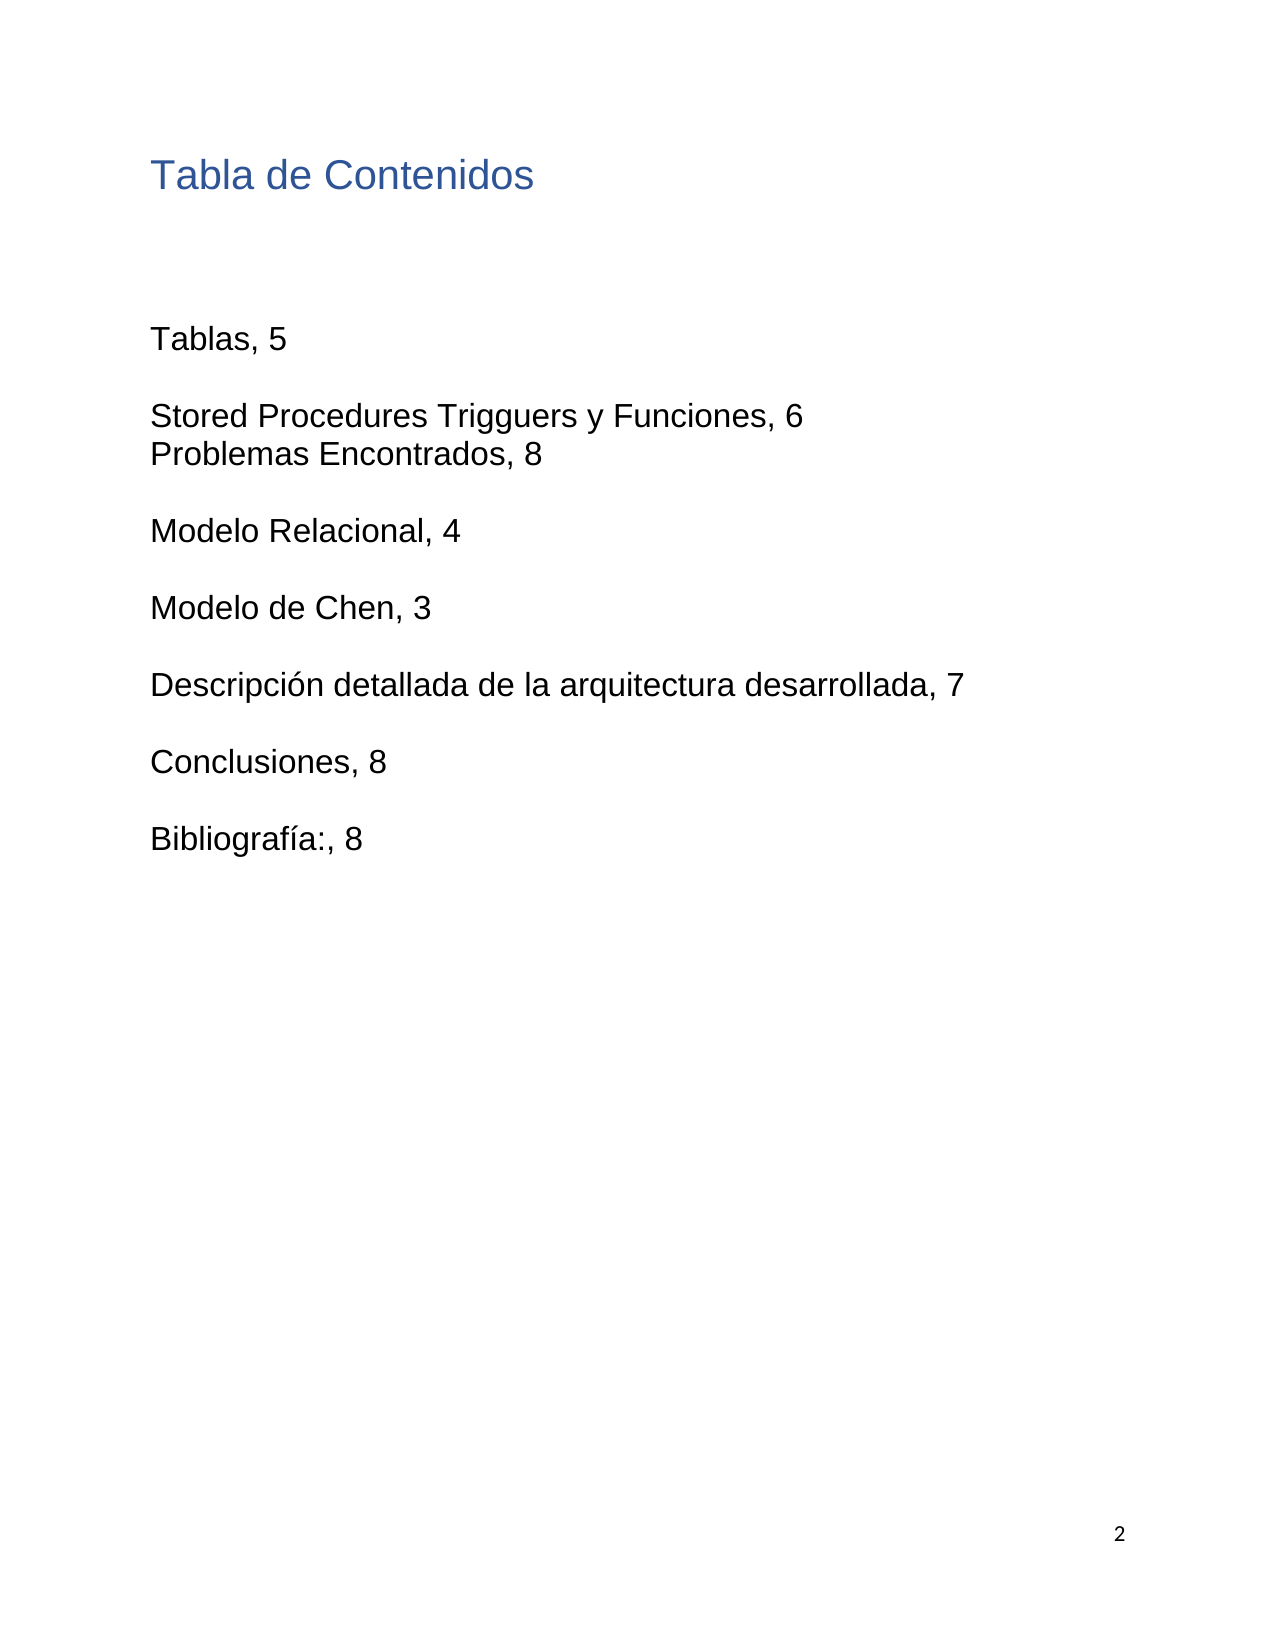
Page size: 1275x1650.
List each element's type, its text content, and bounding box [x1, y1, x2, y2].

text Bibliografía:, 8 [150, 819, 1125, 857]
text Stored Procedures Trigguers y Funciones, 6 [150, 396, 1125, 434]
text Conclusiones, 8 [150, 742, 1125, 780]
text Tabla de Contenidos [150, 150, 1125, 198]
text Problemas Encontrados, 8 [150, 434, 1125, 473]
text Descripción detallada de la arquitectura desarrollada, 7 [150, 665, 1125, 703]
text Modelo Relacional, 4 [150, 511, 1125, 550]
text Tablas, 5 [150, 319, 1125, 358]
text Modelo de Chen, 3 [150, 588, 1125, 627]
